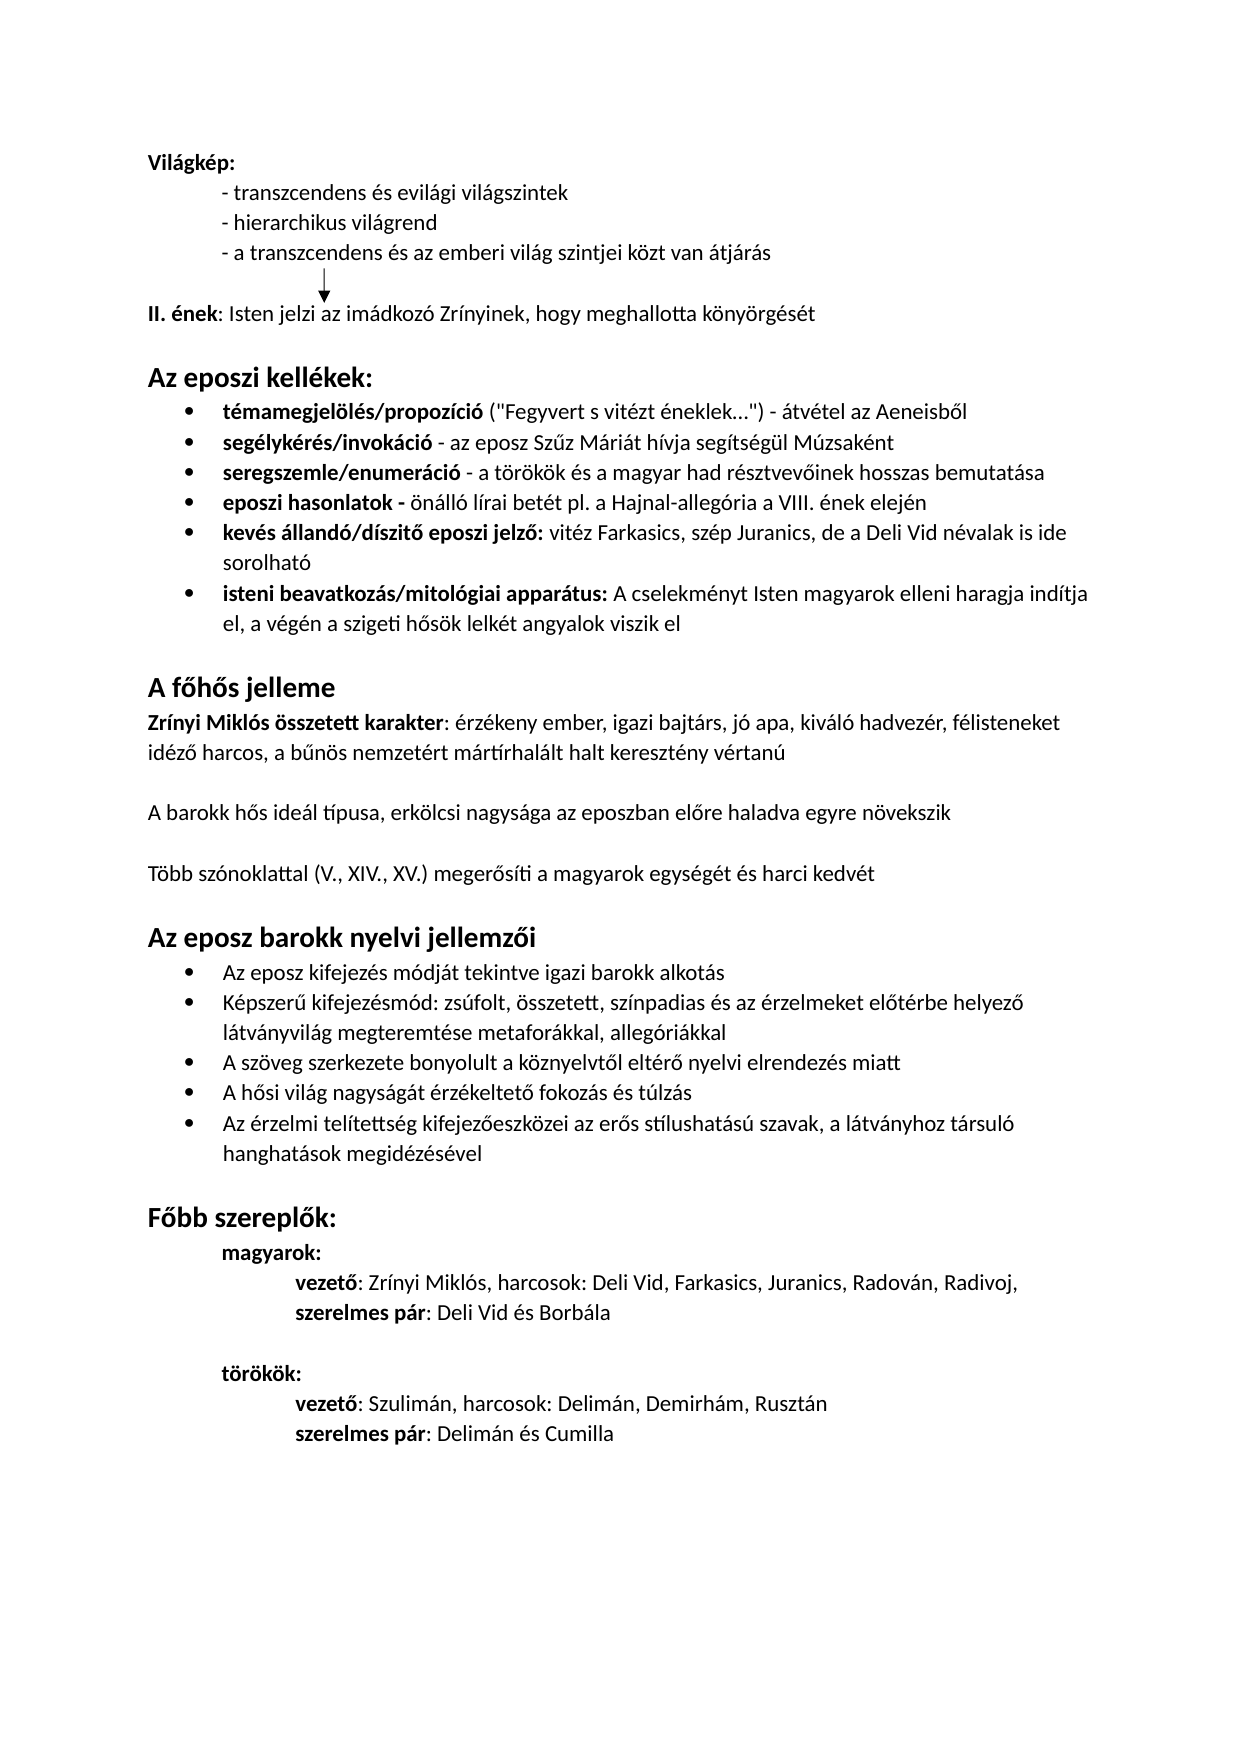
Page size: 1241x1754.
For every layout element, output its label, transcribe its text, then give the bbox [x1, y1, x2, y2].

text - transzcendens és evilági világszintek [148, 178, 1093, 206]
text - hierarchikus világrend [148, 208, 1093, 236]
text Több szónoklattal (V., XIV., XV.) megerősíti a magyarok egységét és harci kedvét [148, 859, 1093, 887]
text törökök: [148, 1359, 1093, 1387]
list A szöveg szerkezete bonyolult a köznyelvtől eltérő nyelvi elrendezés miatt [185, 1048, 1093, 1076]
text II. ének: Isten jelzi az imádkozó Zrínyinek, hogy meghallotta könyörgését [148, 299, 1093, 327]
list kevés állandó/díszitő eposzi jelző: vitéz Farkasics, szép Juranics, de a Deli Vid névalak is ide sorolható [185, 518, 1093, 577]
text Világkép: [148, 148, 1093, 176]
text Főbb szereplők: [148, 1199, 1093, 1235]
text A barokk hős ideál típusa, erkölcsi nagysága az eposzban előre haladva egyre növekszik [148, 798, 1093, 826]
list Képszerű kifejezésmód: zsúfolt, összetett, színpadias és az érzelmeket előtérbe helyező látványvilág megteremtése metaforákkal, allegóriákkal [185, 988, 1093, 1046]
text szerelmes pár: Deli Vid és Borbála [148, 1298, 1093, 1326]
text szerelmes pár: Delimán és Cumilla [148, 1419, 1093, 1447]
list segélykérés/invokáció - az eposz Szűz Máriát hívja segítségül Múzsaként [185, 428, 1093, 456]
text magyarok: [148, 1238, 1093, 1266]
text Az eposzi kellékek: [148, 359, 1093, 395]
list Az eposz kifejezés módját tekintve igazi barokk alkotás [185, 958, 1093, 986]
text A főhős jelleme [148, 669, 1093, 705]
list seregszemle/enumeráció - a törökök és a magyar had résztvevőinek hosszas bemutatása [185, 458, 1093, 486]
list isteni beavatkozás/mitológiai apparátus: A cselekményt Isten magyarok elleni haragja indítja el, a végén a szigeti hősök lelkét angyalok viszik el [185, 579, 1093, 637]
text - a transzcendens és az emberi világ szintjei közt van átjárás [148, 238, 1093, 266]
list témamegjelölés/propozíció ("Fegyvert s vitézt éneklek…") - átvétel az Aeneisből [185, 397, 1093, 426]
list Az érzelmi telítettség kifejezőeszközei az erős stílushatású szavak, a látványhoz társuló hanghatások megidézésével [185, 1109, 1093, 1167]
text Zrínyi Miklós összetett karakter: érzékeny ember, igazi bajtárs, jó apa, kiváló hadvezér, félisteneket idéző harcos, a bűnös nemzetért mártírhalált halt keresztény vértanú [148, 708, 1093, 766]
text vezető: Zrínyi Miklós, harcosok: Deli Vid, Farkasics, Juranics, Radován, Radivoj, [148, 1268, 1093, 1296]
list eposzi hasonlatok - önálló lírai betét pl. a Hajnal-allegória a VIII. ének elején [185, 488, 1093, 516]
list A hősi világ nagyságát érzékeltető fokozás és túlzás [185, 1078, 1093, 1107]
text Az eposz barokk nyelvi jellemzői [148, 919, 1093, 955]
text vezető: Szulimán, harcosok: Delimán, Demirhám, Rusztán [148, 1389, 1093, 1417]
